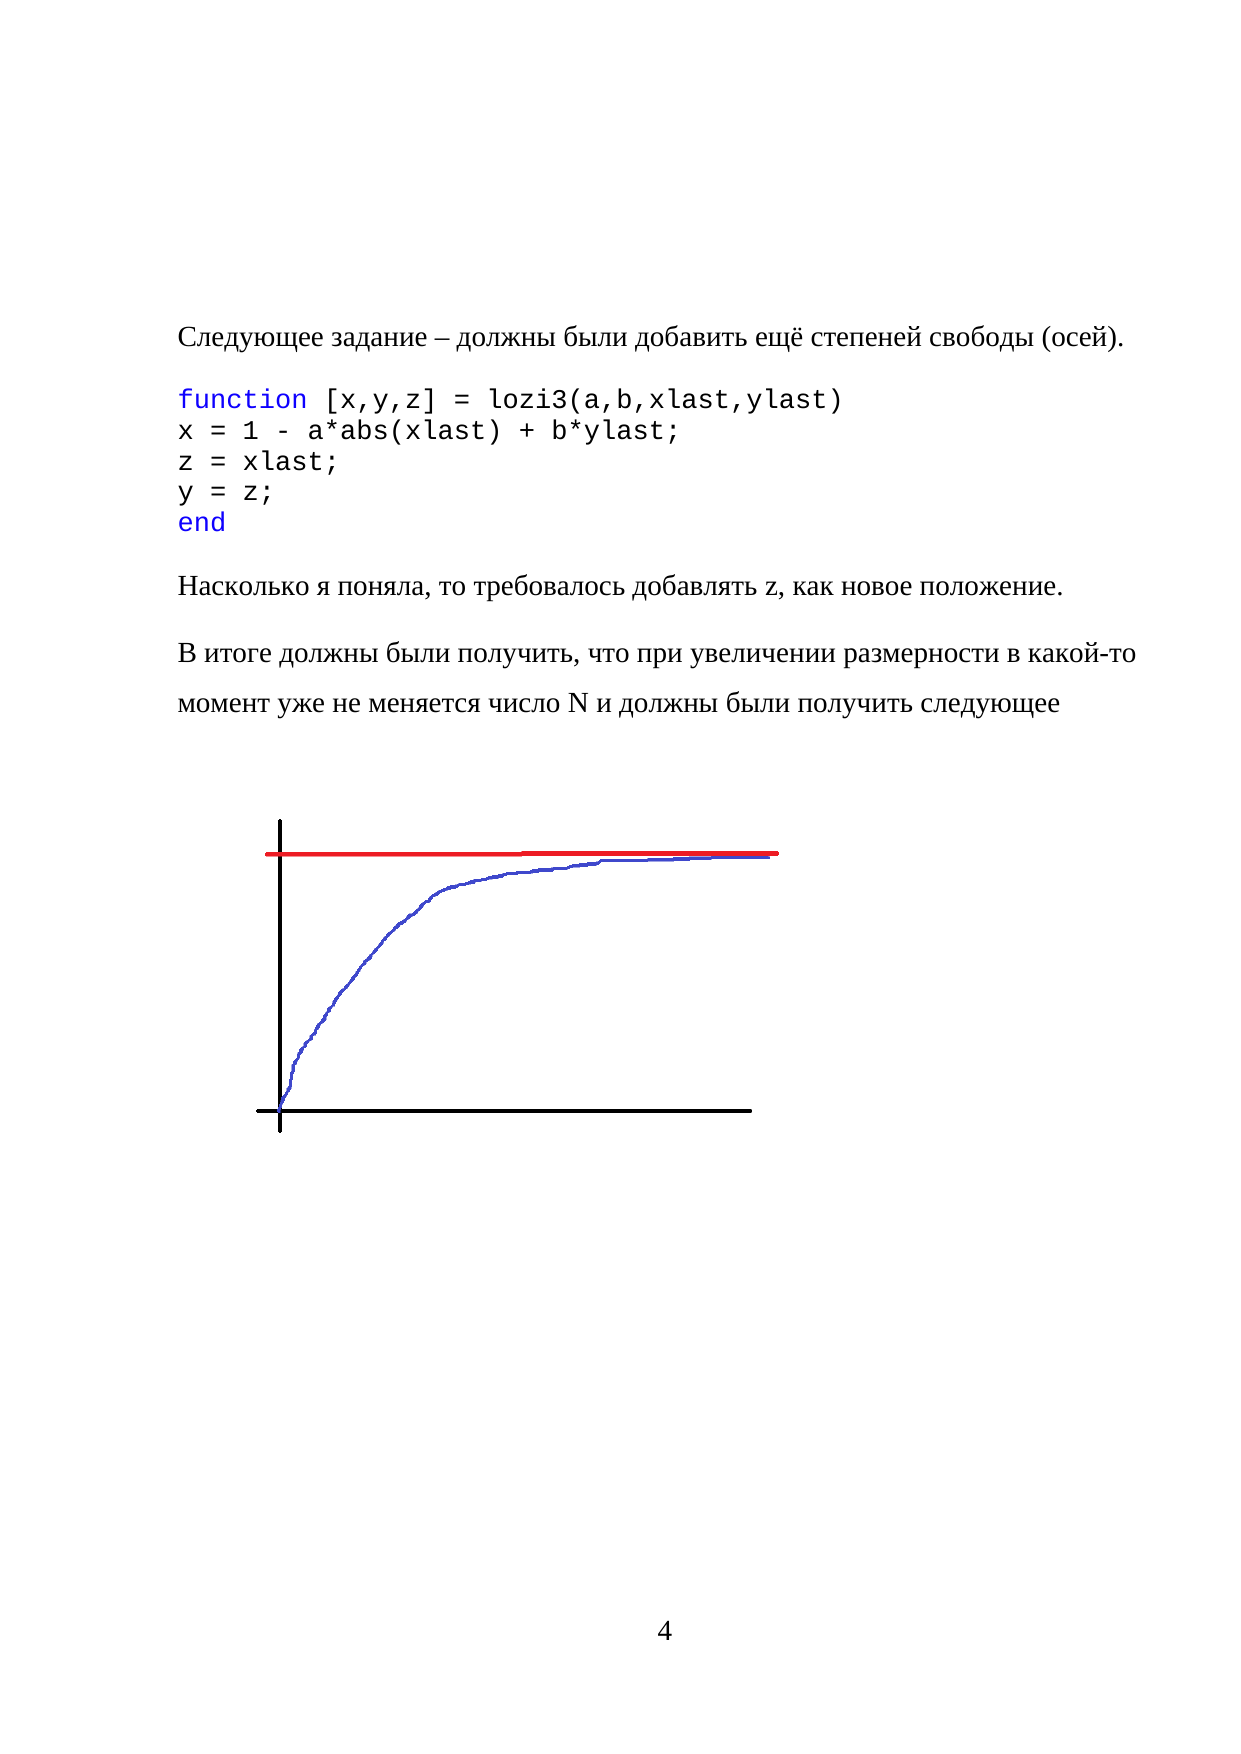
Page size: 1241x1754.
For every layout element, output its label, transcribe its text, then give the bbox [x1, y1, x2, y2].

picture [177, 752, 803, 1197]
text x = 1 - a*abs(xlast) + b*ylast; [177, 417, 1152, 447]
text function [x,y,z] = lozi3(a,b,xlast,ylast) [177, 386, 1152, 417]
text Насколько я поняла, то требовалось добавлять z, как новое положение. [177, 568, 1152, 602]
text Следующее задание – должны были добавить ещё степеней свободы (осей). [177, 319, 1152, 353]
text end [177, 509, 1152, 540]
text z = xlast; [177, 447, 1152, 478]
text В итоге должны были получить, что при увеличении размерности в какой-то момент уже не меняется число N и должны были получить следующее [177, 635, 1152, 719]
text y = z; [177, 478, 1152, 509]
